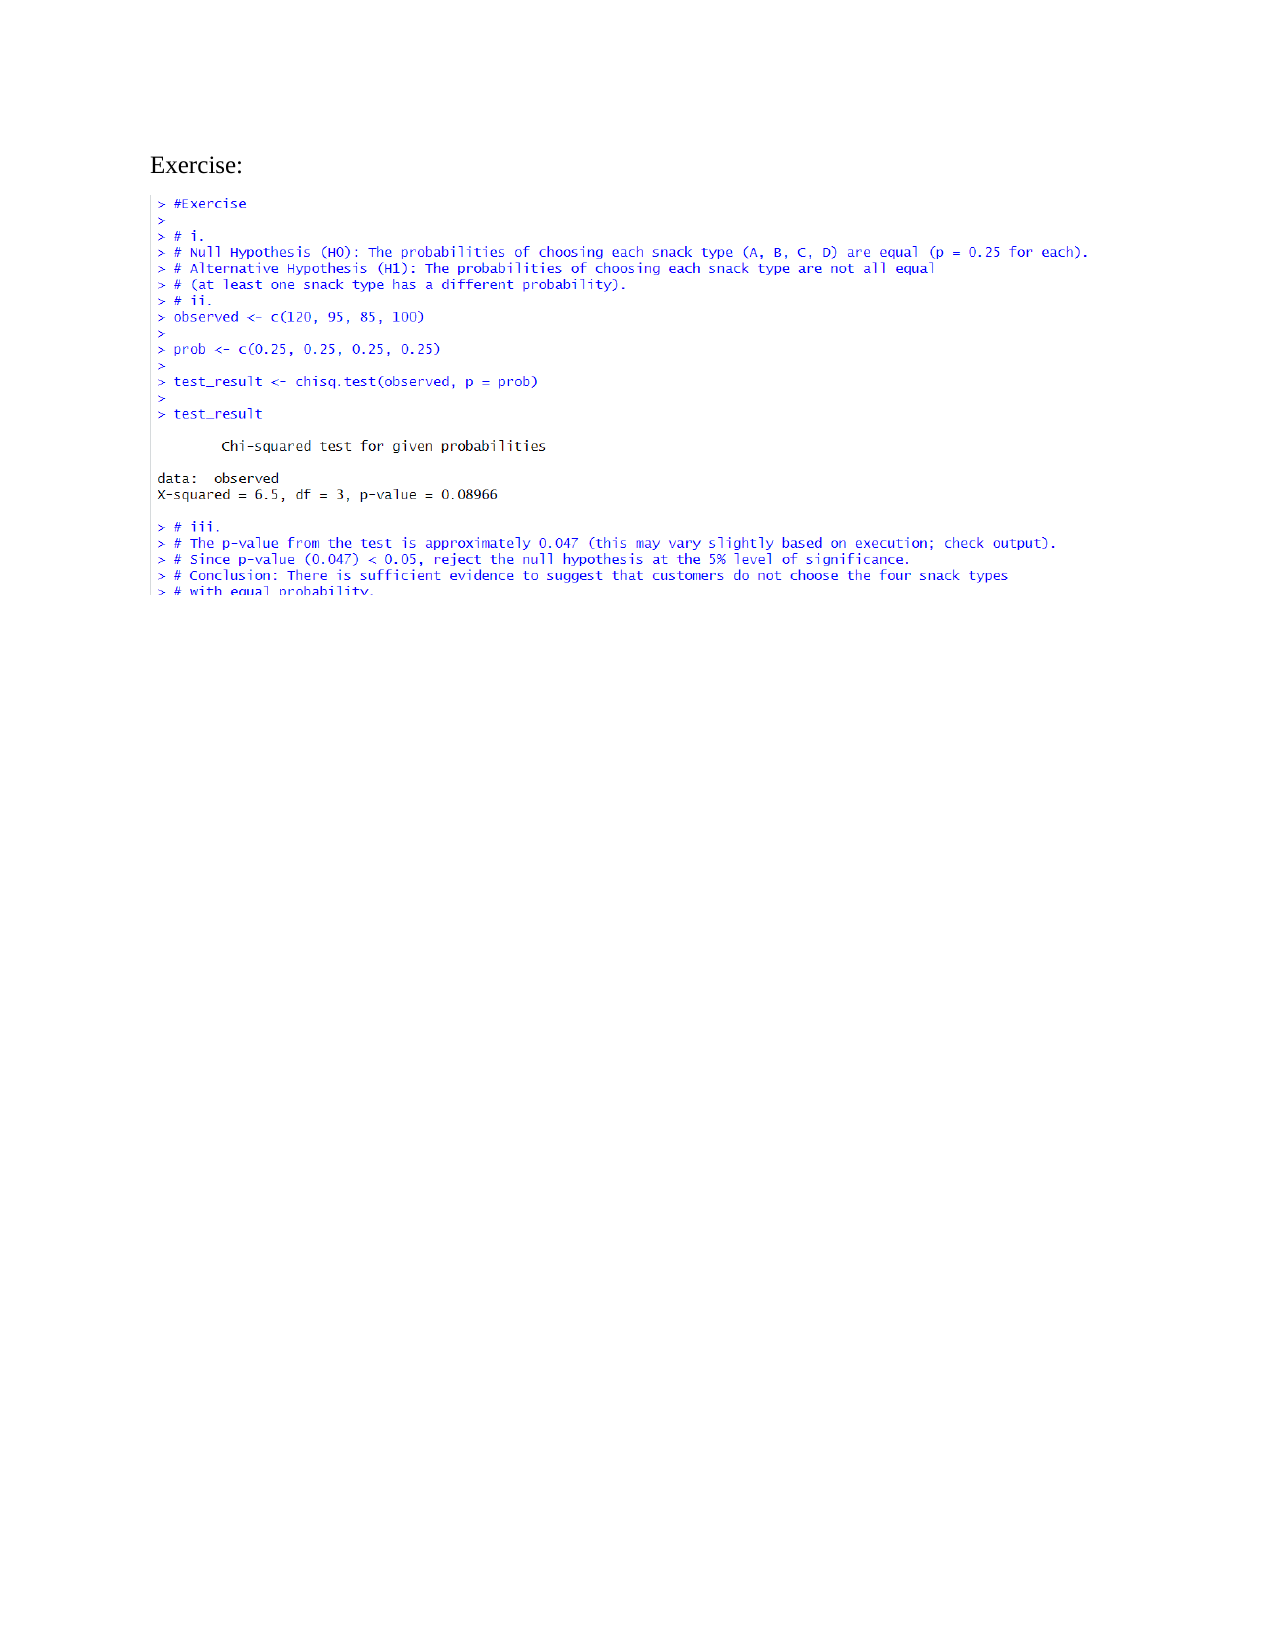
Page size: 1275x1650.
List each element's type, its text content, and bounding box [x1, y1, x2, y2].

text Exercise: [150, 150, 1125, 179]
picture [150, 195, 1125, 595]
